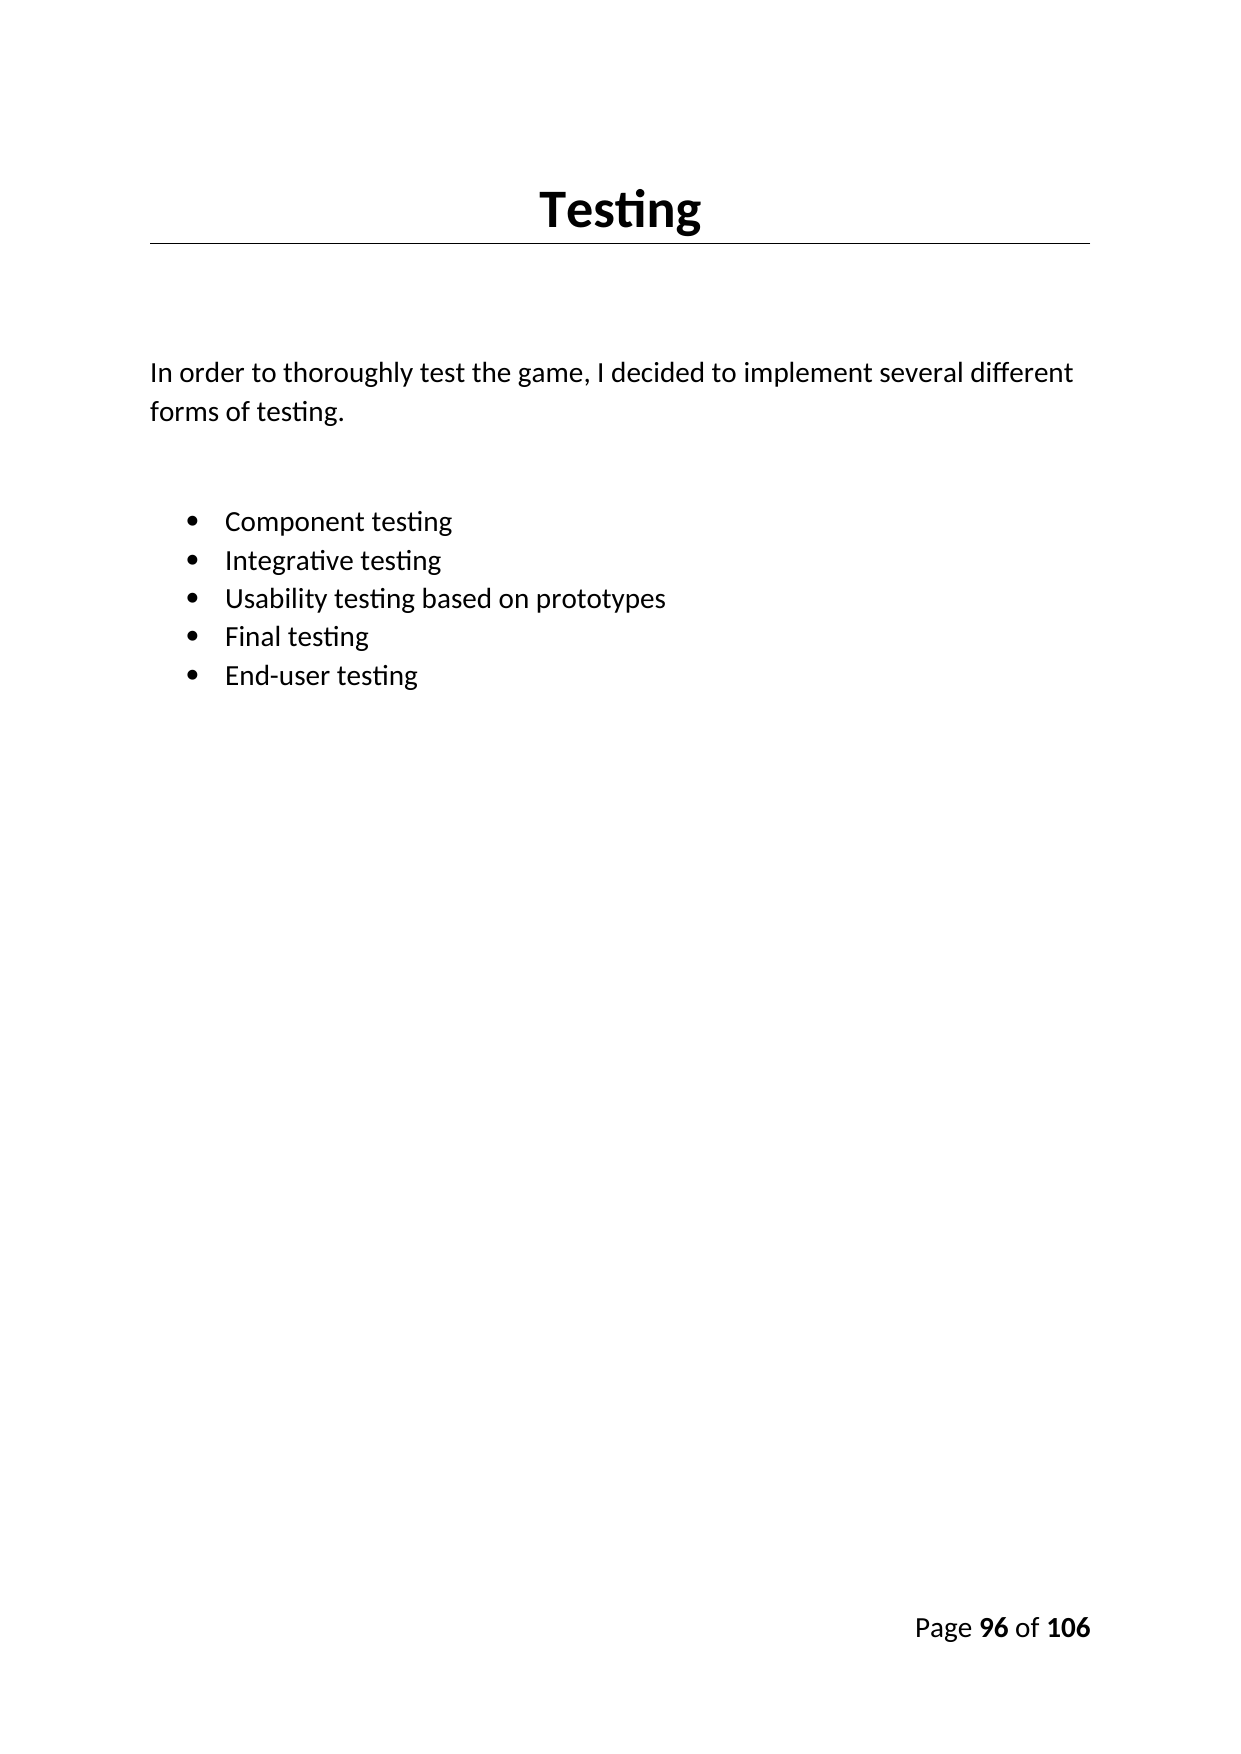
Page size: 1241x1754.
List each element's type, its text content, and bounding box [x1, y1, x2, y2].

list Component testing [187, 503, 1090, 539]
list Integrative testing [187, 542, 1090, 577]
subtitle Testing [150, 175, 1090, 243]
text In order to thoroughly test the game, I decided to implement several different forms of testing. [150, 354, 1090, 429]
list Final testing [187, 618, 1090, 654]
list End-user testing [187, 657, 1090, 693]
list Usability testing based on prototypes [187, 580, 1090, 616]
